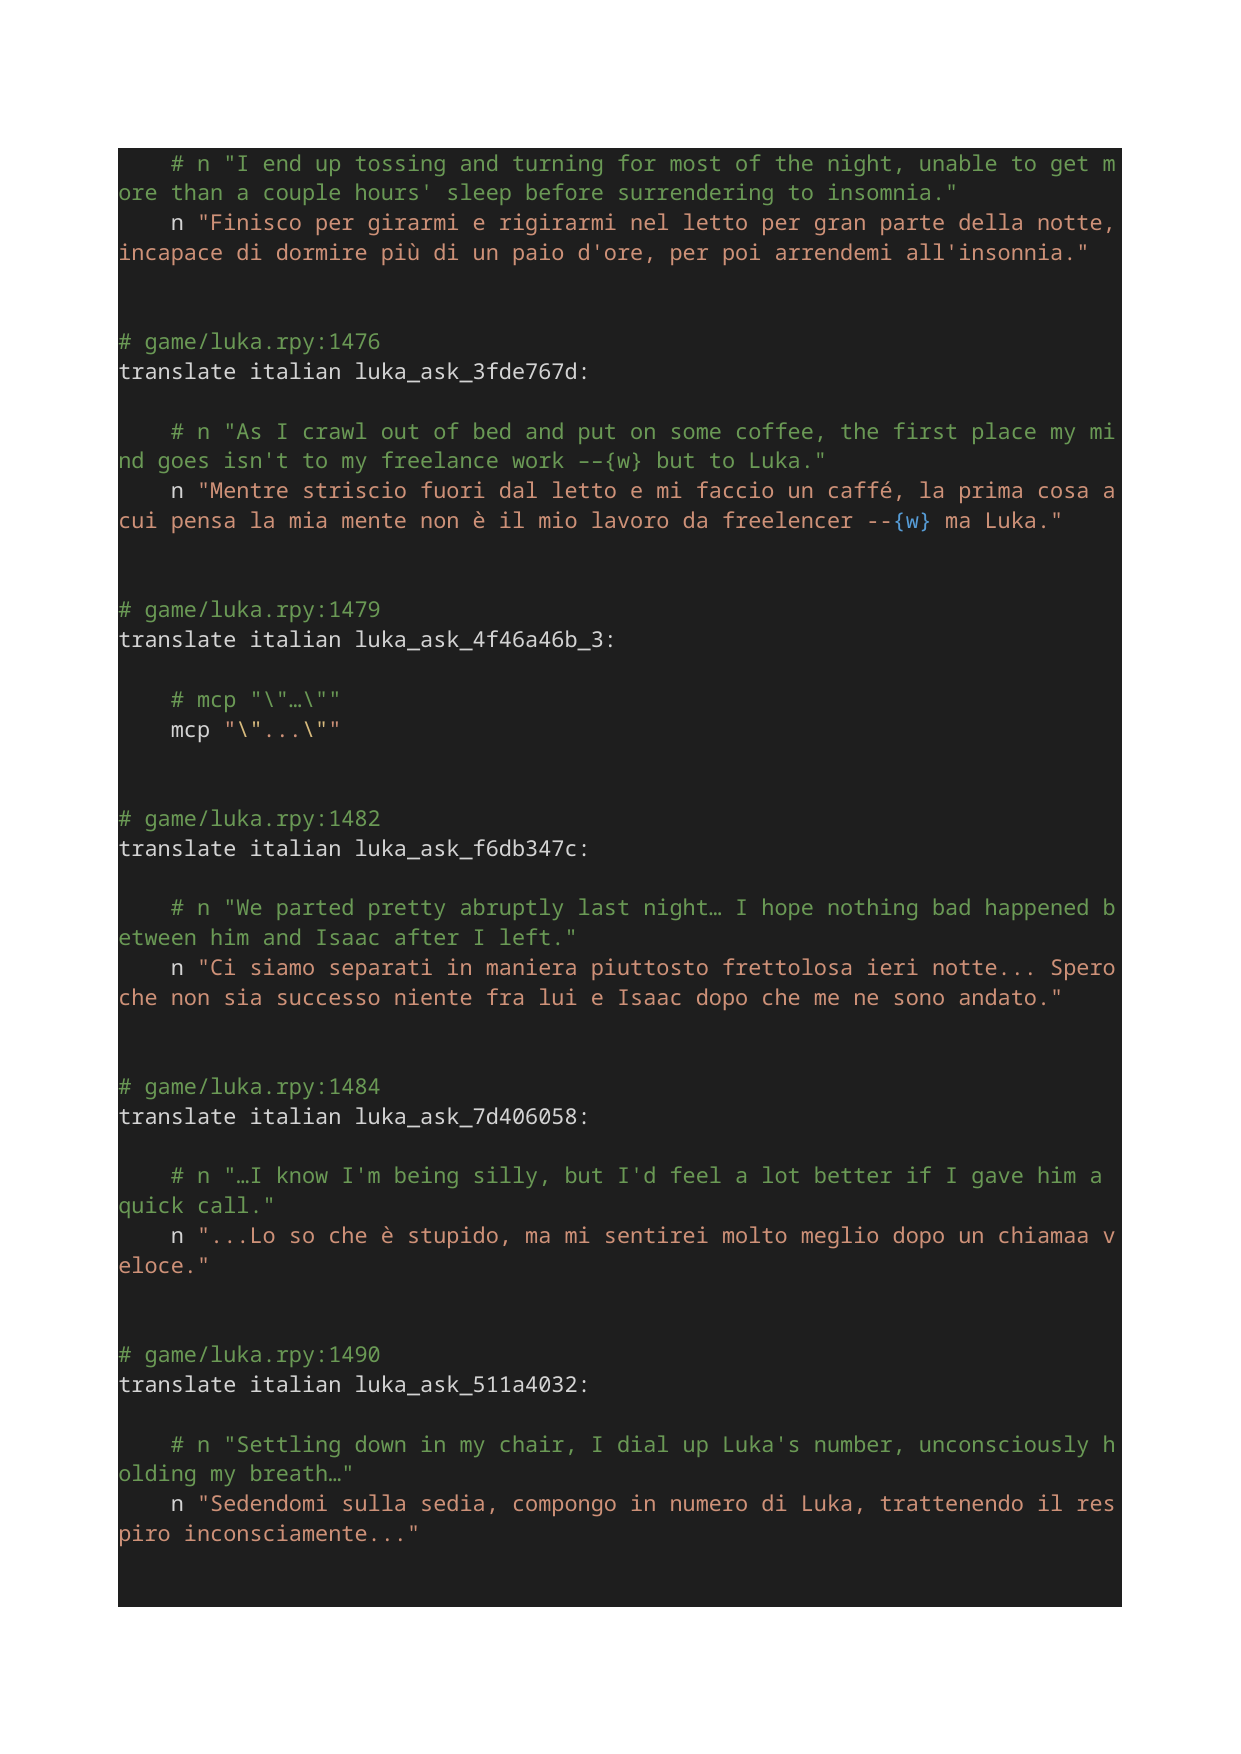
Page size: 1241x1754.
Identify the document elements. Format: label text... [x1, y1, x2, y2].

text # game/luka.rpy:1484 [118, 1071, 1122, 1101]
text n "Mentre striscio fuori dal letto e mi faccio un caffé, la prima cosa a cui pensa la mia mente non è il mio lavoro da freelencer --{w} ma Luka." [118, 475, 1122, 535]
text # n "…I know I'm being silly, but I'd feel a lot better if I gave him a quick call." [118, 1161, 1122, 1220]
text n "Sedendomi sulla sedia, compongo in numero di Luka, trattenendo il respiro inconsciamente..." [118, 1488, 1122, 1548]
text translate italian luka_ask_4f46a46b_3: [118, 624, 1122, 654]
text translate italian luka_ask_f6db347c: [118, 833, 1122, 863]
text # n "As I crawl out of bed and put on some coffee, the first place my mind goes isn't to my freelance work ––{w} but to Luka." [118, 416, 1122, 475]
text n "...Lo so che è stupido, ma mi sentirei molto meglio dopo un chiamaa veloce." [118, 1220, 1122, 1280]
text # n "Settling down in my chair, I dial up Luka's number, unconsciously holding my breath…" [118, 1429, 1122, 1488]
text translate italian luka_ask_7d406058: [118, 1101, 1122, 1131]
text # game/luka.rpy:1479 [118, 594, 1122, 624]
text n "Finisco per girarmi e rigirarmi nel letto per gran parte della notte, incapace di dormire più di un paio d'ore, per poi arrendemi all'insonnia." [118, 207, 1122, 267]
text # game/luka.rpy:1476 [118, 326, 1122, 356]
text mcp "\"...\"" [118, 714, 1122, 743]
text n "Ci siamo separati in maniera piuttosto frettolosa ieri notte... Spero che non sia successo niente fra lui e Isaac dopo che me ne sono andato." [118, 952, 1122, 1012]
text # n "We parted pretty abruptly last night… I hope nothing bad happened between him and Isaac after I left." [118, 892, 1122, 952]
text # game/luka.rpy:1490 [118, 1339, 1122, 1369]
text # game/luka.rpy:1482 [118, 803, 1122, 833]
text translate italian luka_ask_511a4032: [118, 1369, 1122, 1399]
text # n "I end up tossing and turning for most of the night, unable to get more than a couple hours' sleep before surrendering to insomnia." [118, 148, 1122, 207]
text # mcp "\"…\"" [118, 684, 1122, 714]
text translate italian luka_ask_3fde767d: [118, 356, 1122, 386]
